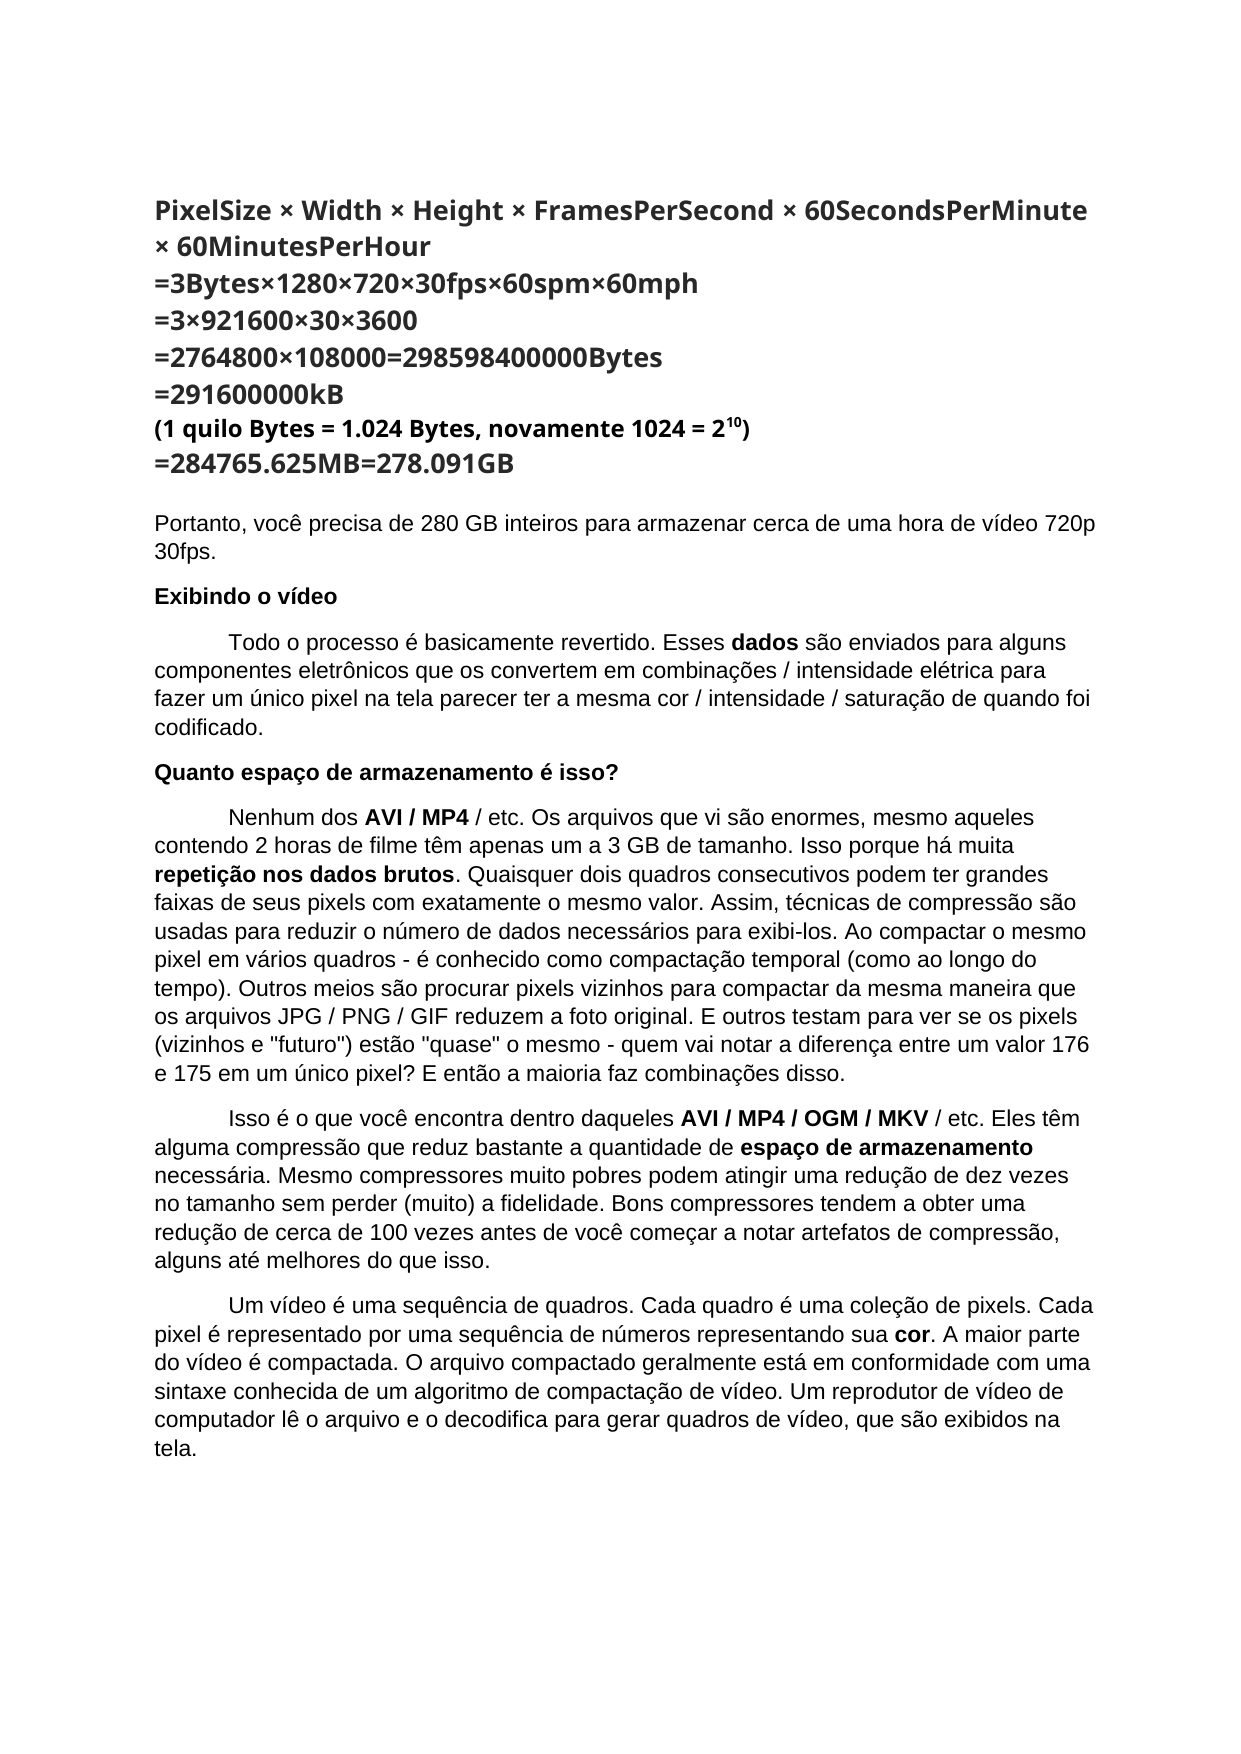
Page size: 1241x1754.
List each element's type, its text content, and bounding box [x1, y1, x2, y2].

text Portanto, você precisa de 280 GB inteiros para armazenar cerca de uma hora de vídeo 720p 30fps. [154, 510, 1096, 564]
text Nenhum dos AVI / MP4 / etc. Os arquivos que vi são enormes, mesmo aqueles contendo 2 horas de filme têm apenas um a 3 GB de tamanho. Isso porque há muita repetição nos dados brutos. Quaisquer dois quadros consecutivos podem ter grandes faixas de seus pixels com exatamente o mesmo valor. Assim, técnicas de compressão são usadas para reduzir o número de dados necessários para exibi-los. Ao compactar o mesmo pixel em vários quadros - é conhecido como compactação temporal (como ao longo do tempo). Outros meios são procurar pixels vizinhos para compactar da mesma maneira que os arquivos JPG / PNG / GIF reduzem a foto original. E outros testam para ver se os pixels (vizinhos e "futuro") estão "quase" o mesmo - quem vai notar a diferença entre um valor 176 e 175 em um único pixel? E então a maioria faz combinações disso. [154, 804, 1096, 1086]
text Exibindo o vídeo [154, 583, 1096, 610]
text Quanto espaço de armazenamento é isso? [154, 759, 1096, 785]
text Um vídeo é uma sequência de quadros. Cada quadro é uma coleção de pixels. Cada pixel é representado por uma sequência de números representando sua cor. A maior parte do vídeo é compactada. O arquivo compactado geralmente está em conformidade com uma sintaxe conhecida de um algoritmo de compactação de vídeo. Um reprodutor de vídeo de computador lê o arquivo e o decodifica para gerar quadros de vídeo, que são exibidos na tela. [154, 1292, 1096, 1461]
text Isso é o que você encontra dentro daqueles AVI / MP4 / OGM / MKV / etc. Eles têm alguma compressão que reduz bastante a quantidade de espaço de armazenamento necessária. Mesmo compressores muito pobres podem atingir uma redução de dez vezes no tamanho sem perder (muito) a fidelidade. Bons compressores tendem a obter uma redução de cerca de 100 vezes antes de você começar a notar artefatos de compressão, alguns até melhores do que isso. [154, 1105, 1096, 1273]
text (1 quilo Bytes = 1.024 Bytes, novamente 1024 = 210) =284765.625MB=278.091GB [514, 412, 1096, 482]
text PixelSize × Width × Height × FramesPerSecond × 60SecondsPerMinute × 60MinutesPerHour =3Bytes×1280×720×30fps×60spm×60mph =3×921600×30×3600 =2764800×108000=298598400000Bytes =291600000kB [154, 191, 1096, 412]
text Todo o processo é basicamente revertido. Esses dados são enviados para alguns componentes eletrônicos que os convertem em combinações / intensidade elétrica para fazer um único pixel na tela parecer ter a mesma cor / intensidade / saturação de quando foi codificado. [154, 628, 1096, 740]
